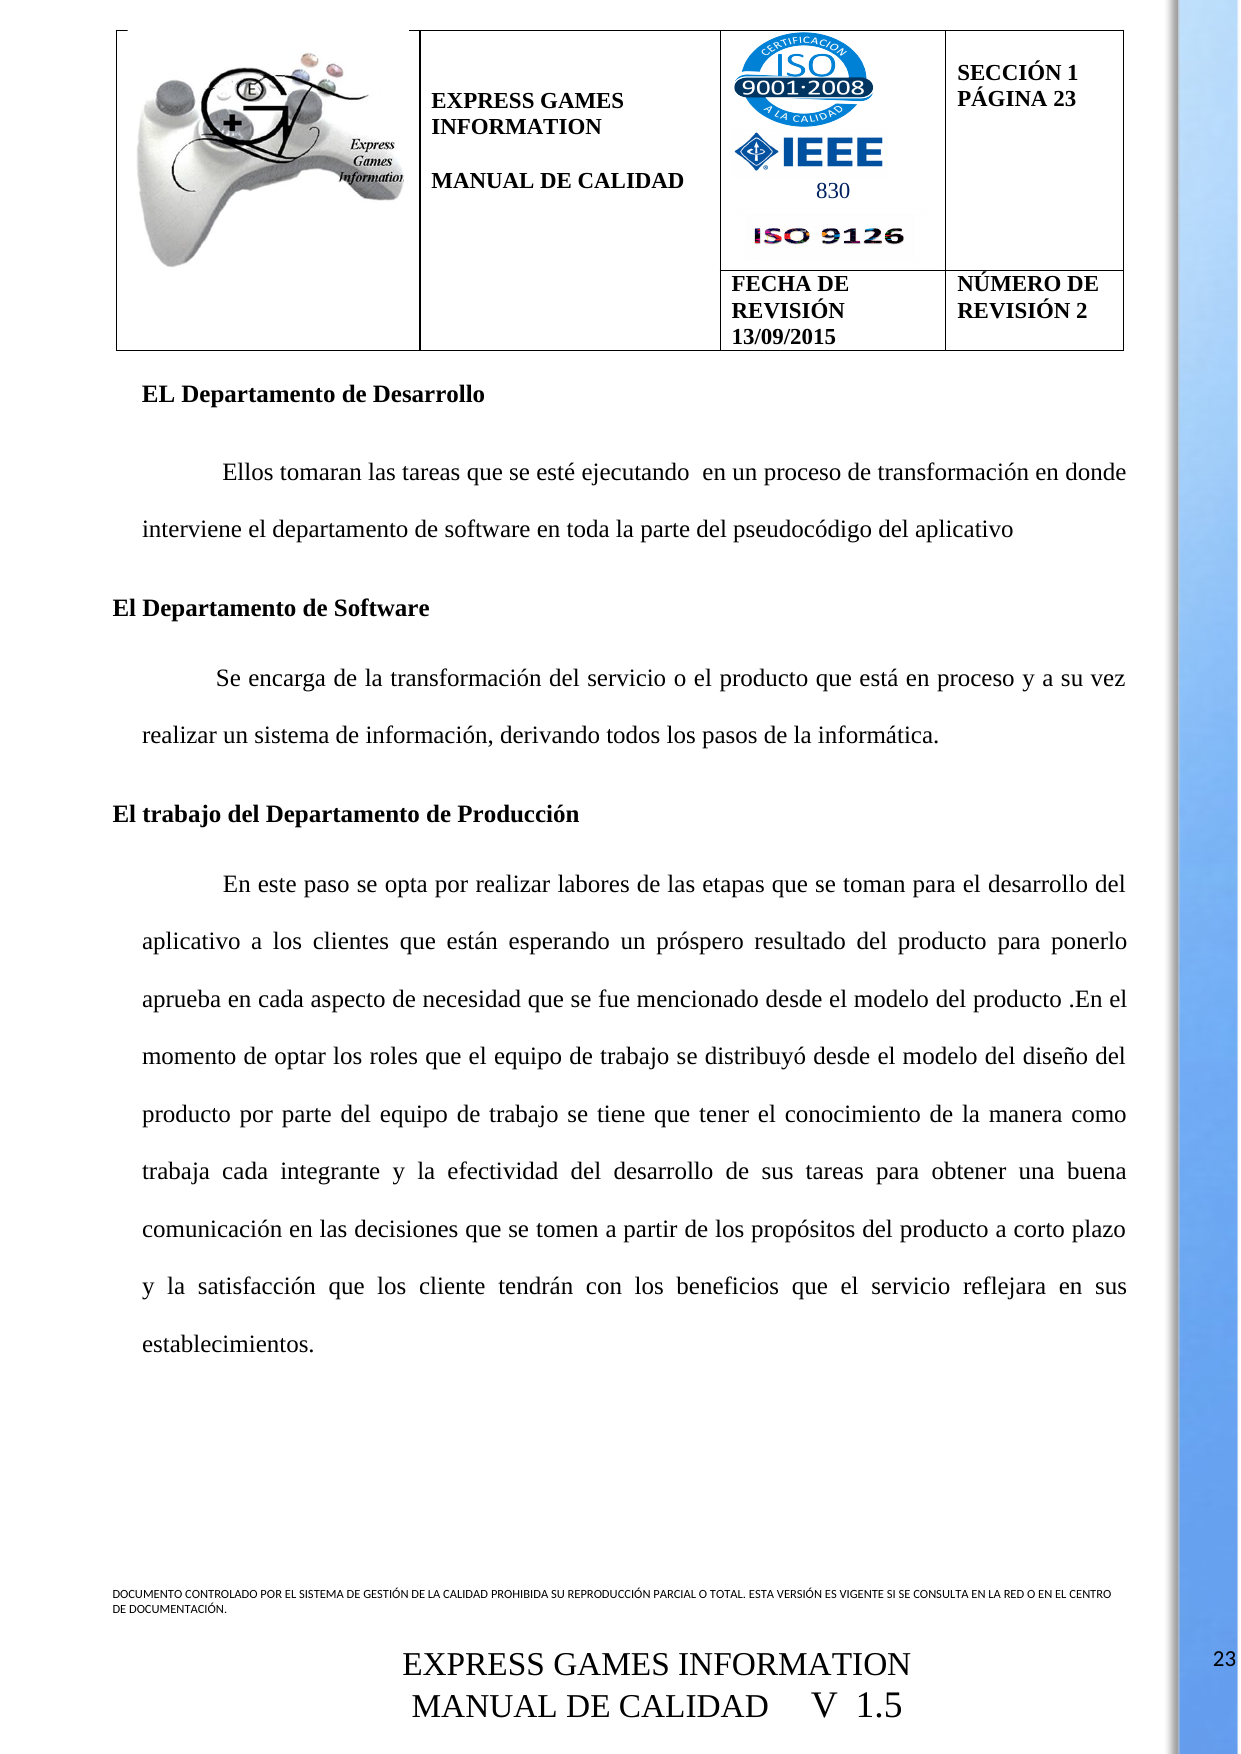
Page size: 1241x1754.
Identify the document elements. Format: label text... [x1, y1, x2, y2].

text Se encarga de la transformación del servicio o el producto que está en proceso y a su vez realizar un sistema de información, derivando todos los pasos de la informática. [142, 663, 1128, 749]
subtitle EL Departamento de Desarrollo [142, 379, 1098, 407]
text En este paso se opta por realizar labores de las etapas que se toman para el desarrollo del aplicativo a los clientes que están esperando un próspero resultado del producto para ponerlo aprueba en cada aspecto de necesidad que se fue mencionado desde el modelo del producto .En el momento de optar los roles que el equipo de trabajo se distribuyó desde el modelo del diseño del producto por parte del equipo de trabajo se tiene que tener el conocimiento de la manera como trabaja cada integrante y la efectividad del desarrollo de sus tareas para obtener una buena comunicación en las decisiones que se tomen a partir de los propósitos del producto a corto plazo y la satisfacción que los cliente tendrán con los beneficios que el servicio reflejara en sus establecimientos. [142, 869, 1128, 1357]
picture [1180, 0, 1237, 1754]
picture [127, 30, 409, 272]
picture [731, 30, 889, 178]
picture [731, 203, 935, 270]
subtitle Ellos tomaran las tareas que se esté ejecutando en un proceso de transformación en donde interviene el departamento de software en toda la parte del pseudocódigo del aplicativo [142, 457, 1128, 543]
subtitle El trabajo del Departamento de Producción [112, 799, 1128, 827]
subtitle El Departamento de Software [112, 593, 1128, 622]
